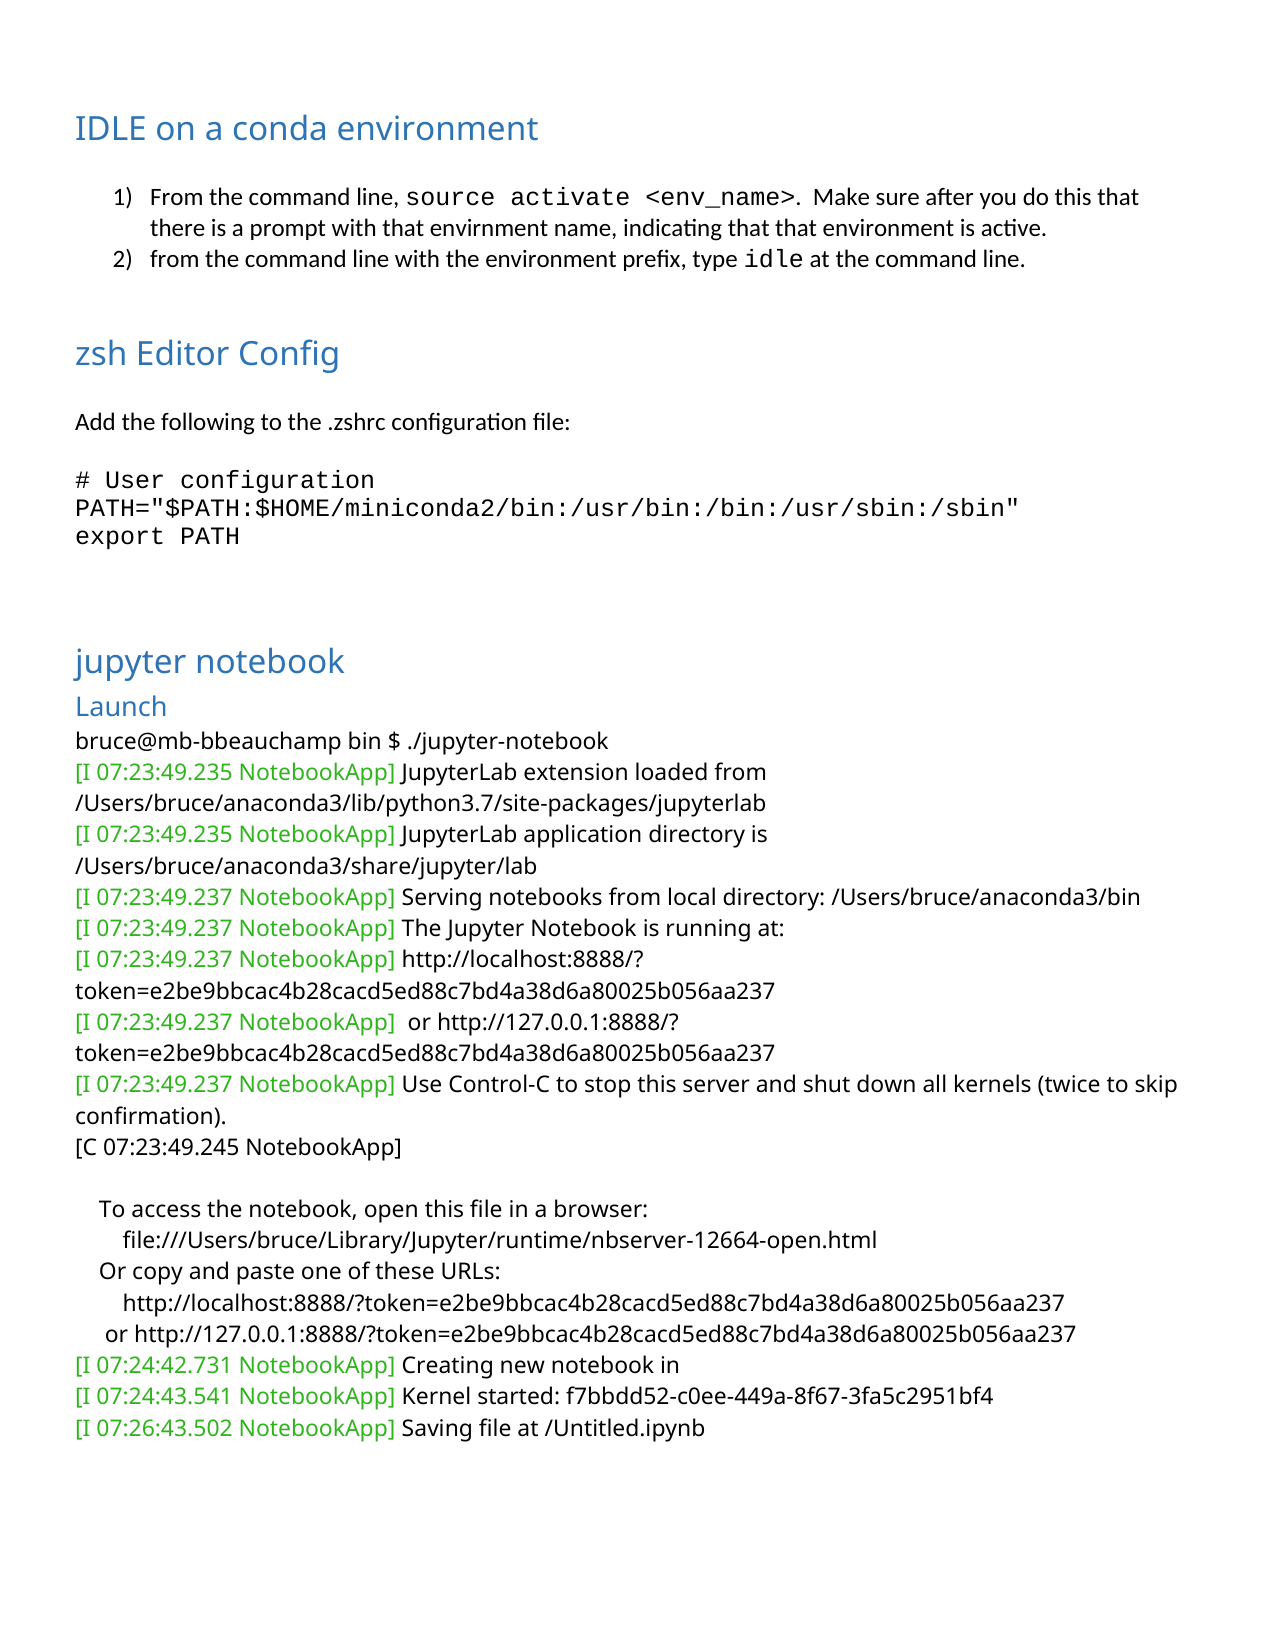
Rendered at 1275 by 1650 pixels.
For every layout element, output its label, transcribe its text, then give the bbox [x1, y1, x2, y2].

text or http://127.0.0.1:8888/?token=e2be9bbcac4b28cacd5ed88c7bd4a38d6a80025b056aa237 [75, 1318, 1200, 1349]
text [I 07:23:49.235 NotebookApp] JupyterLab application directory is /Users/bruce/anaconda3/share/jupyter/lab [75, 818, 1200, 881]
text # User configuration [75, 467, 1200, 496]
text [I 07:23:49.237 NotebookApp] The Jupyter Notebook is running at: [75, 912, 1200, 943]
text [I 07:23:49.237 NotebookApp] Serving notebooks from local directory: /Users/bruce/anaconda3/bin [75, 881, 1200, 912]
text [I 07:23:49.237 NotebookApp] or http://127.0.0.1:8888/?token=e2be9bbcac4b28cacd5ed88c7bd4a38d6a80025b056aa237 [75, 1006, 1200, 1068]
text [I 07:24:42.731 NotebookApp] Creating new notebook in [75, 1349, 1200, 1380]
subtitle Launch [75, 688, 1200, 725]
text To access the notebook, open this file in a browser: [75, 1193, 1200, 1224]
text file:///Users/bruce/Library/Jupyter/runtime/nbserver-12664-open.html [75, 1224, 1200, 1255]
text bruce@mb-bbeauchamp bin $ ./jupyter-notebook [75, 725, 1200, 756]
text Add the following to the .zshrc configuration file: [75, 406, 1200, 437]
text [I 07:23:49.235 NotebookApp] JupyterLab extension loaded from /Users/bruce/anaconda3/lib/python3.7/site-packages/jupyterlab [75, 756, 1200, 818]
list From the command line, source activate <env_name>. Make sure after you do this that there is a prompt with that envirnment name, indicating that that environment is active. [112, 181, 1200, 243]
text PATH="$PATH:$HOME/miniconda2/bin:/usr/bin:/bin:/usr/sbin:/sbin" [75, 496, 1200, 524]
text [I 07:23:49.237 NotebookApp] http://localhost:8888/?token=e2be9bbcac4b28cacd5ed88c7bd4a38d6a80025b056aa237 [75, 943, 1200, 1006]
subtitle IDLE on a conda environment [75, 105, 1200, 150]
list from the command line with the environment prefix, type idle at the command line. [112, 243, 1200, 275]
text [I 07:26:43.502 NotebookApp] Saving file at /Untitled.ipynb [75, 1411, 1200, 1443]
text [I 07:23:49.237 NotebookApp] Use Control-C to stop this server and shut down all kernels (twice to skip confirmation). [75, 1068, 1200, 1131]
text Or copy and paste one of these URLs: [75, 1255, 1200, 1286]
text [I 07:24:43.541 NotebookApp] Kernel started: f7bbdd52-c0ee-449a-8f67-3fa5c2951bf4 [75, 1380, 1200, 1411]
subtitle zsh Editor Config [75, 330, 1200, 376]
text export PATH [75, 524, 1200, 552]
text http://localhost:8888/?token=e2be9bbcac4b28cacd5ed88c7bd4a38d6a80025b056aa237 [75, 1286, 1200, 1318]
text [C 07:23:49.245 NotebookApp] [75, 1131, 1200, 1162]
subtitle jupyter notebook [75, 638, 1200, 684]
